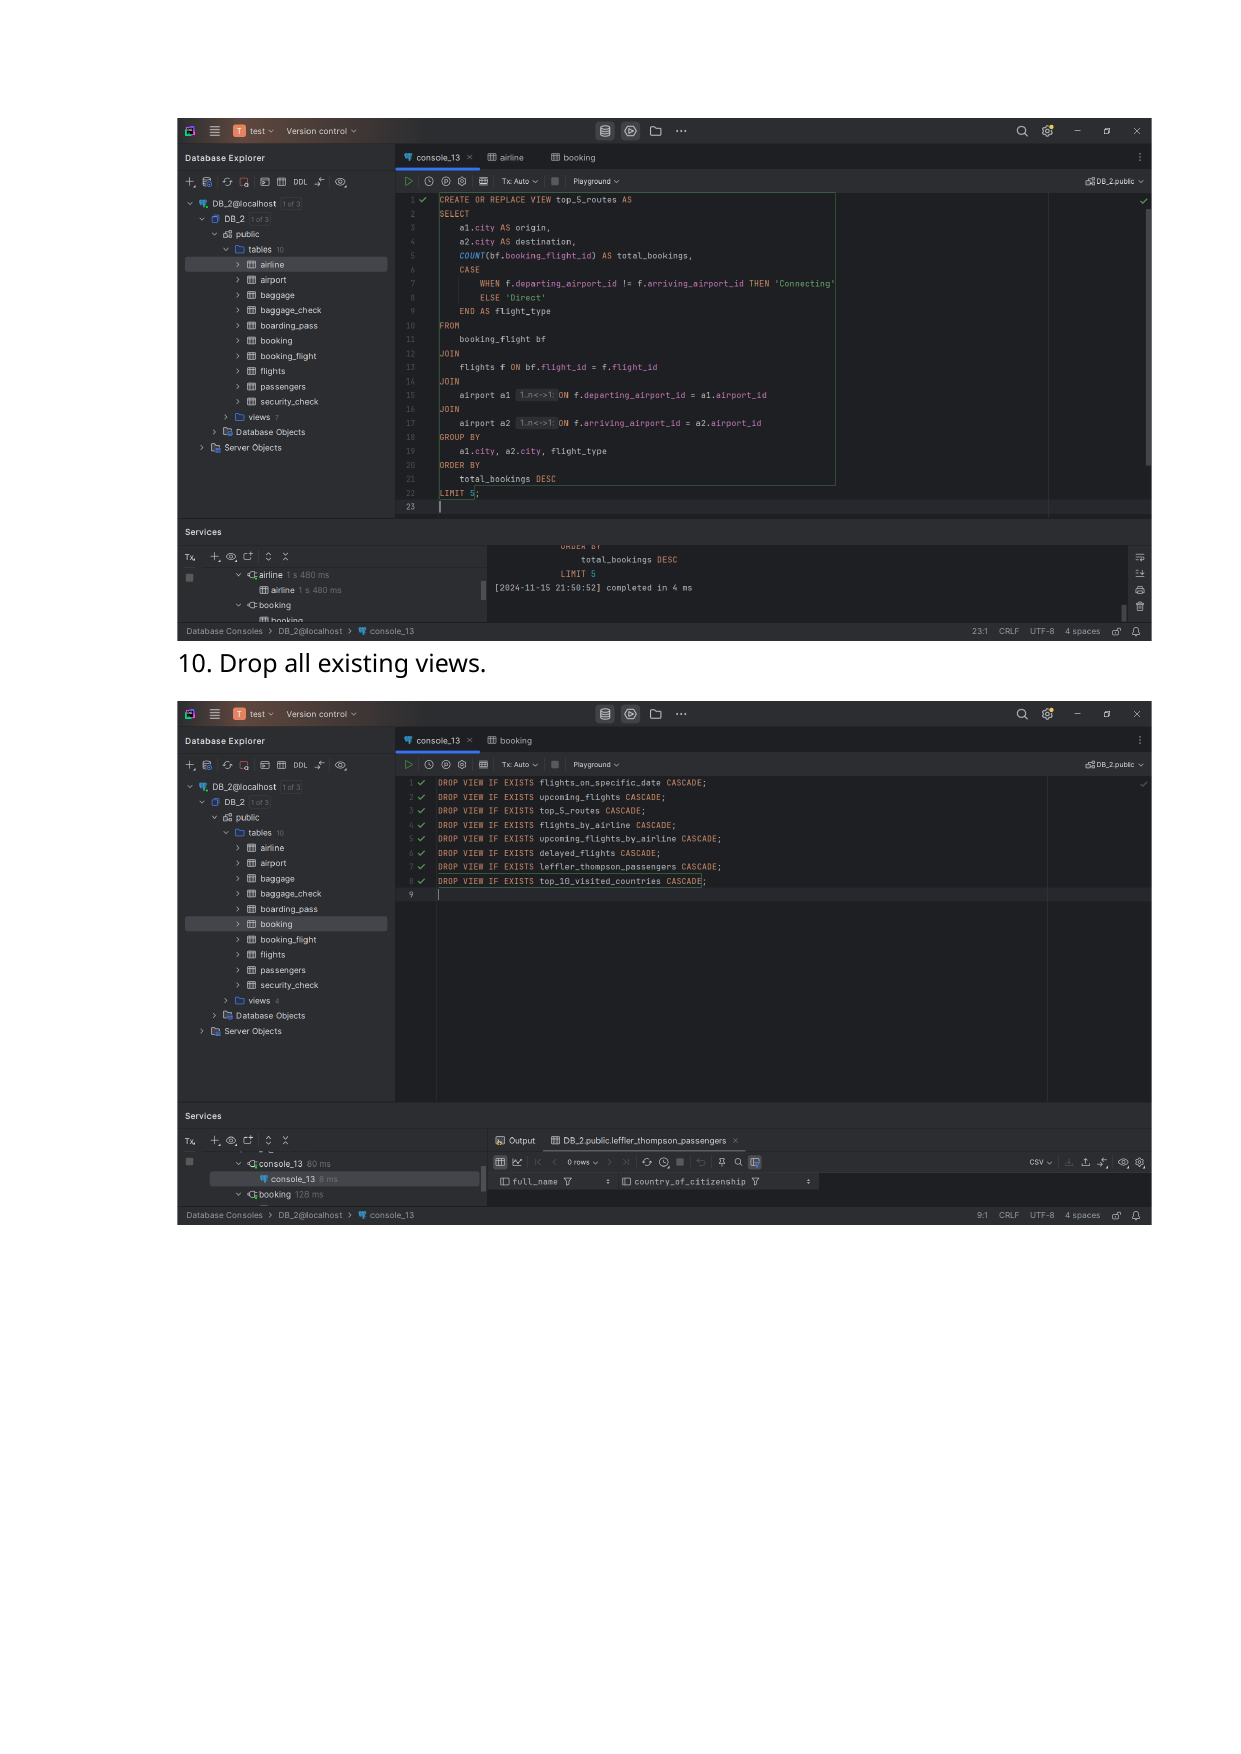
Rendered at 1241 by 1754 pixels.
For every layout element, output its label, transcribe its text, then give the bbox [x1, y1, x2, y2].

picture [177, 118, 1152, 641]
picture [177, 701, 1152, 1225]
text 10. Drop all existing views. [177, 641, 1152, 680]
